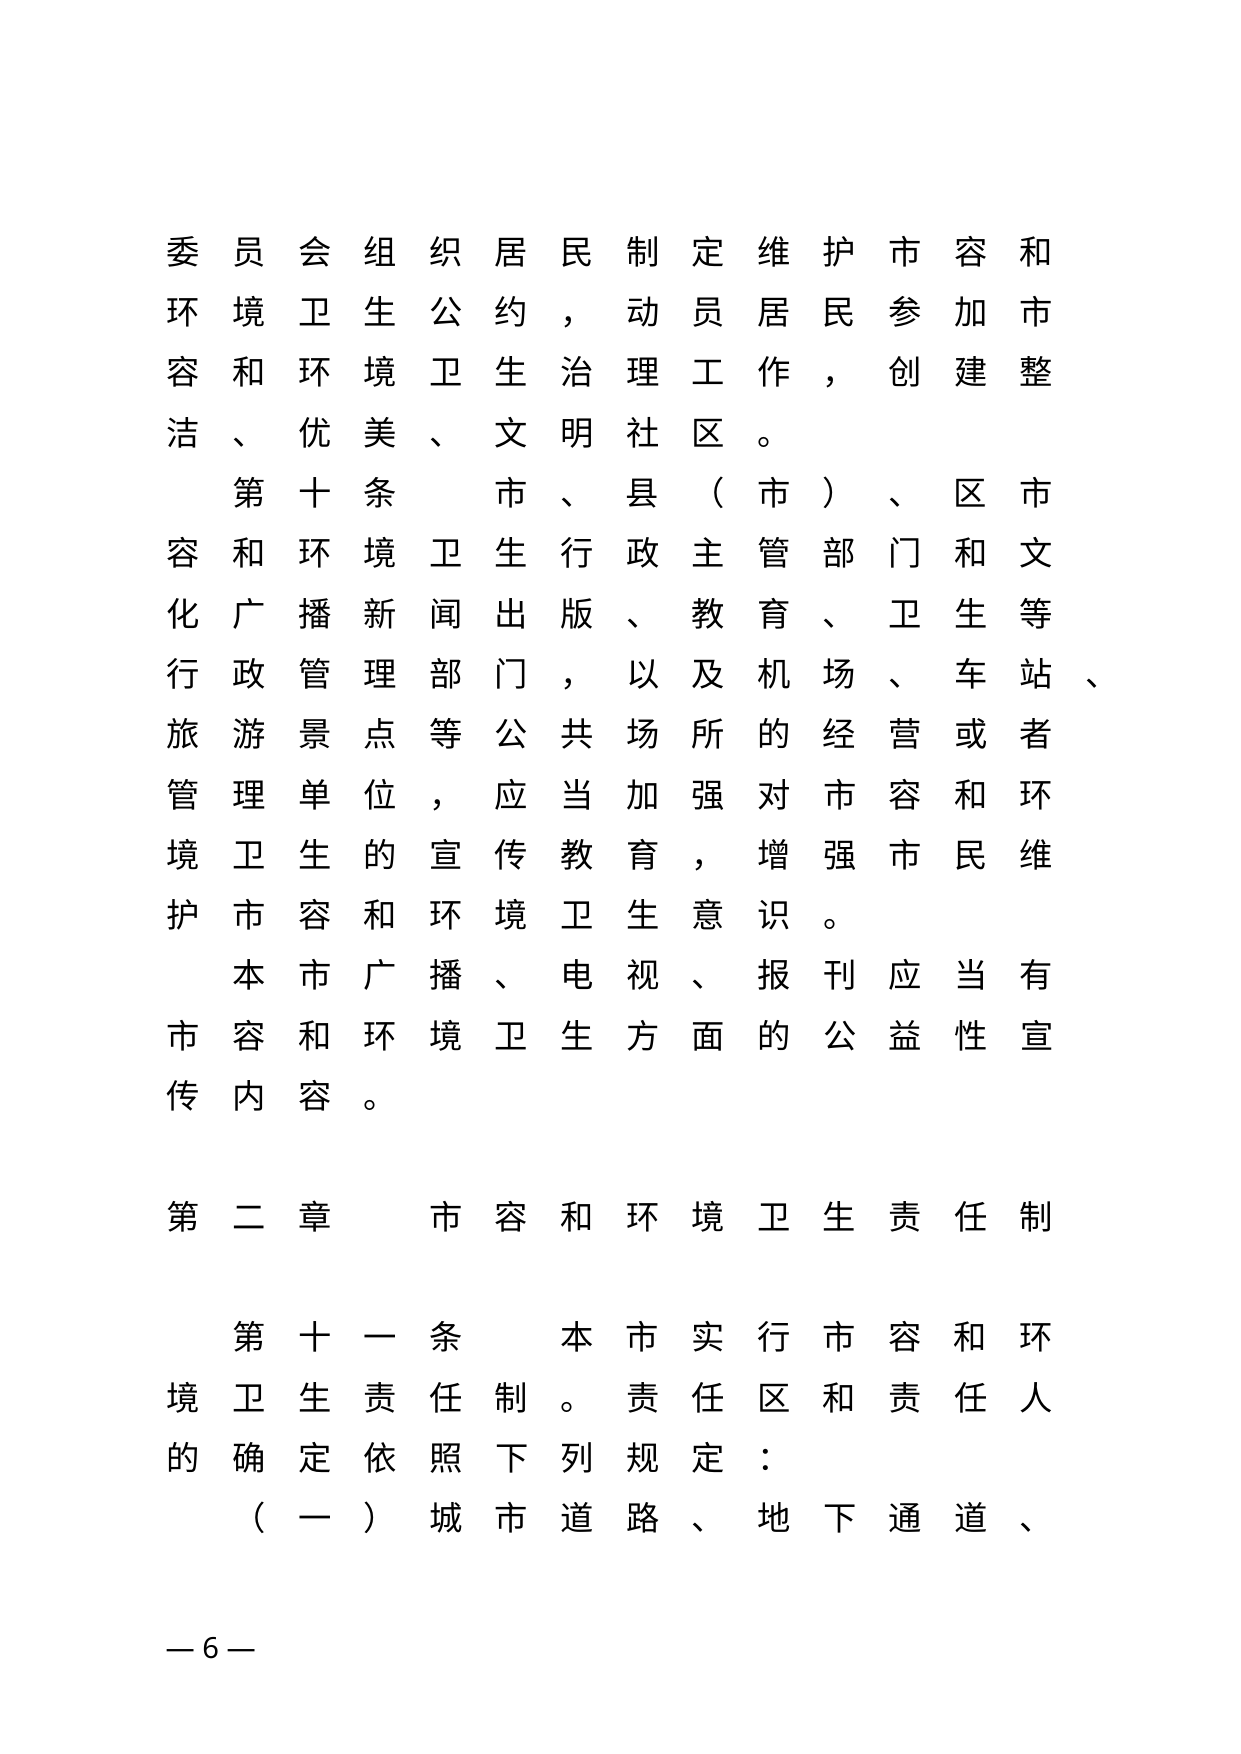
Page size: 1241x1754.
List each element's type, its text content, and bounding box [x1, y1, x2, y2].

text 第二章 市容和环境卫生责任制 [167, 1184, 1085, 1245]
text 第十一条 本市实行市容和环境卫生责任制。责任区和责任人的确定依照下列规定： [167, 1305, 1085, 1486]
text 本市广播、电视、报刊应当有市容和环境卫生方面的公益性宣传内容。 [167, 943, 1085, 1124]
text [167, 1486, 1085, 1546]
text 第十条 市、县（市）、区市容和环境卫生行政主管部门和文化广播新闻出版、教育、卫生等行政管理部门，以及机场、车站、旅游景点等公共场所的经营或者管理单位，应当加强对市容和环境卫生的宣传教育，增强市民维护市容和环境卫生意识。 [167, 461, 1085, 943]
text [167, 219, 1085, 461]
